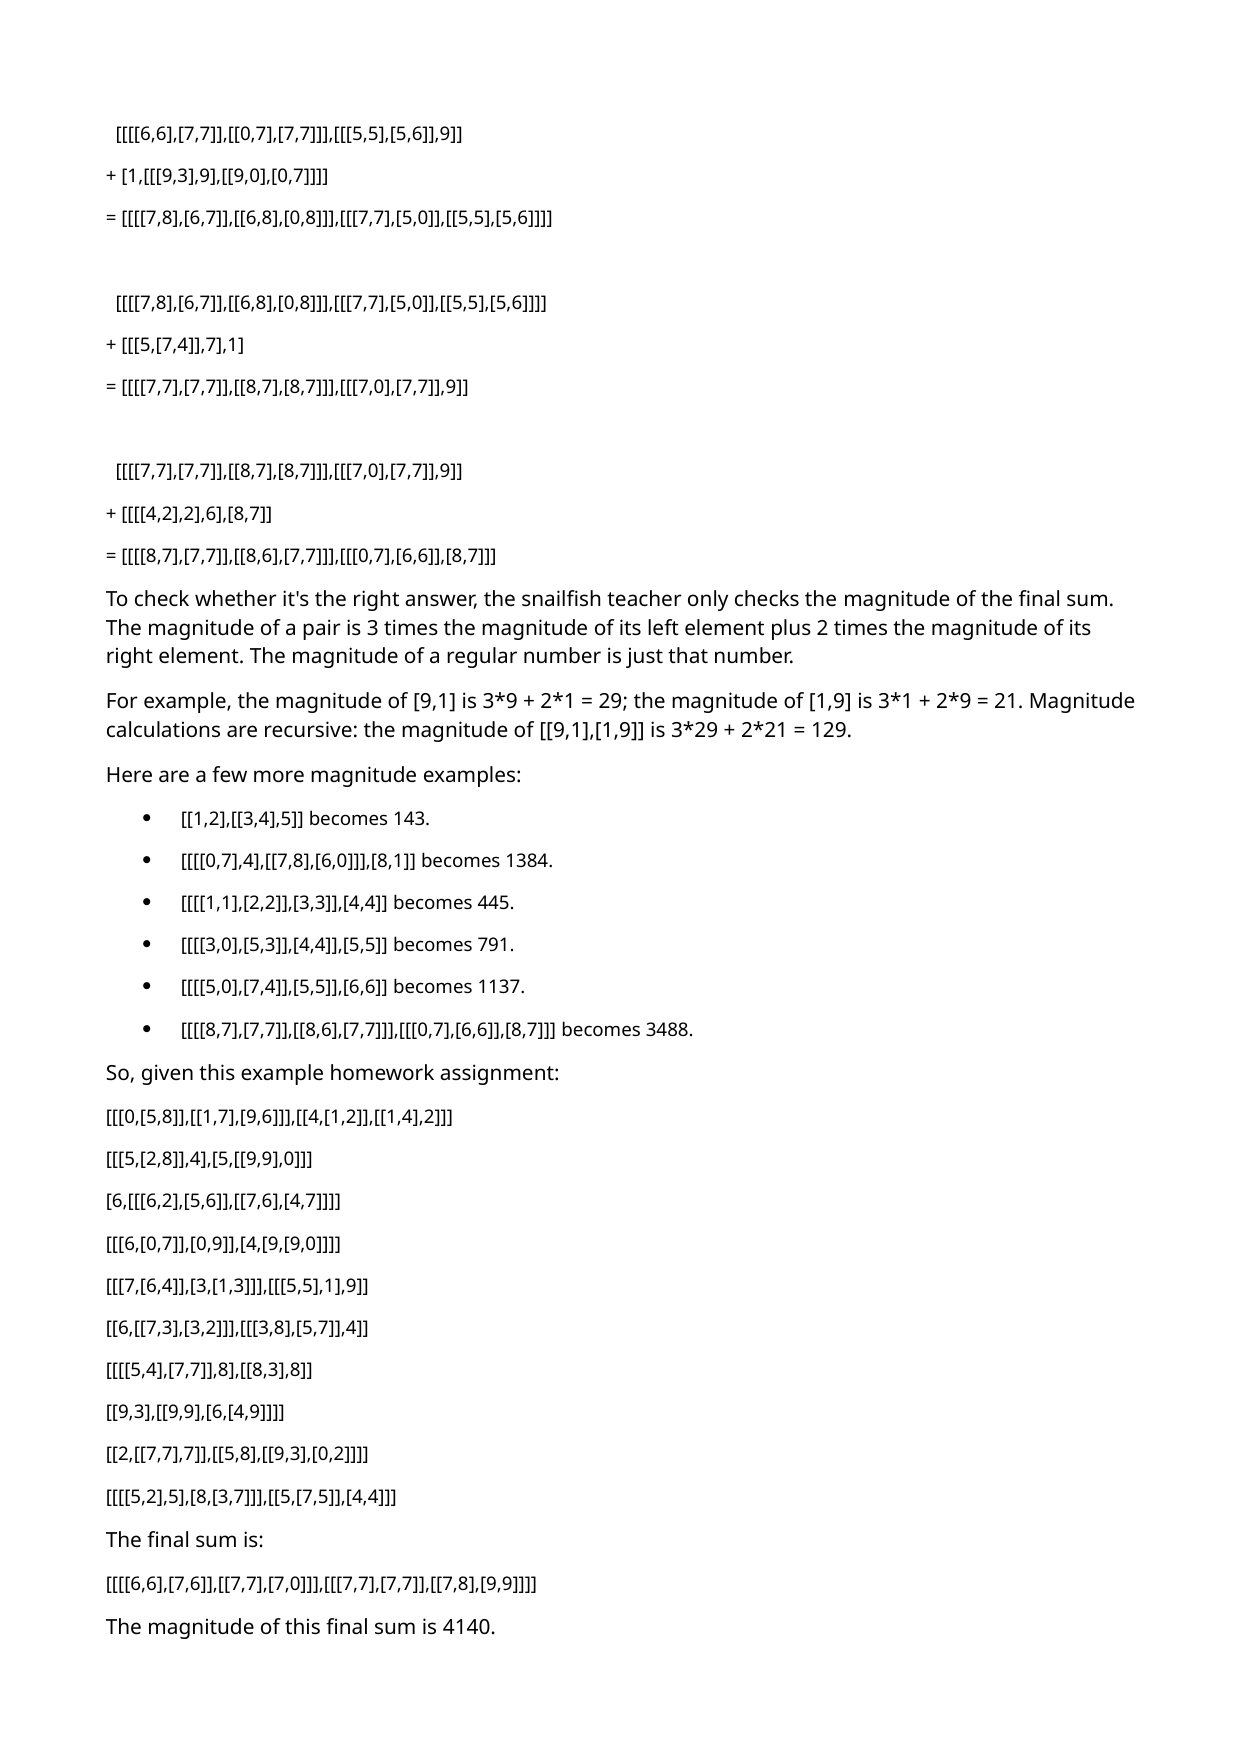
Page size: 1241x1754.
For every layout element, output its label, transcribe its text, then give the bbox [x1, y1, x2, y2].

text + [1,[[[9,3],9],[[9,0],[0,7]]]] [106, 162, 1139, 188]
list [[[[5,0],[7,4]],[5,5]],[6,6]] becomes 1137. [143, 974, 1139, 999]
text The final sum is: [106, 1525, 1139, 1553]
text [[6,[[7,3],[3,2]]],[[[3,8],[5,7]],4]] [106, 1314, 1139, 1340]
text [[[[6,6],[7,6]],[[7,7],[7,0]]],[[[7,7],[7,7]],[[7,8],[9,9]]]] [106, 1570, 1139, 1596]
text + [[[[4,2],2],6],[8,7]] [106, 500, 1139, 526]
list [[[[1,1],[2,2]],[3,3]],[4,4]] becomes 445. [143, 889, 1139, 915]
list [[[[8,7],[7,7]],[[8,6],[7,7]]],[[[0,7],[6,6]],[8,7]]] becomes 3488. [143, 1016, 1139, 1041]
text + [[[5,[7,4]],7],1] [106, 331, 1139, 357]
text [[[[6,6],[7,7]],[[0,7],[7,7]]],[[[5,5],[5,6]],9]] [106, 120, 1139, 146]
list [[[[0,7],4],[[7,8],[6,0]]],[8,1]] becomes 1384. [143, 847, 1139, 873]
text [[[[7,8],[6,7]],[[6,8],[0,8]]],[[[7,7],[5,0]],[[5,5],[5,6]]]] [106, 289, 1139, 314]
text [[[[5,2],5],[8,[3,7]]],[[5,[7,5]],[4,4]]] [106, 1483, 1139, 1508]
text [[[[5,4],[7,7]],8],[[8,3],8]] [106, 1356, 1139, 1382]
text For example, the magnitude of [9,1] is 3*9 + 2*1 = 29; the magnitude of [1,9] is 3*1 + 2*9 = 21. Magnitude calculations are recursive: the magnitude of [[9,1],[1,9]] is 3*29 + 2*21 = 129. [106, 686, 1139, 743]
text The magnitude of this final sum is 4140. [106, 1612, 1139, 1641]
text = [[[[8,7],[7,7]],[[8,6],[7,7]]],[[[0,7],[6,6]],[8,7]]] [106, 542, 1139, 568]
text [[[[7,7],[7,7]],[[8,7],[8,7]]],[[[7,0],[7,7]],9]] [106, 458, 1139, 483]
text To check whether it's the right answer, the snailfish teacher only checks the magnitude of the final sum. The magnitude of a pair is 3 times the magnitude of its left element plus 2 times the magnitude of its right element. The magnitude of a regular number is just that number. [106, 584, 1139, 670]
text [[[7,[6,4]],[3,[1,3]]],[[[5,5],1],9]] [106, 1272, 1139, 1297]
text Here are a few more magnitude examples: [106, 760, 1139, 788]
text [[9,3],[[9,9],[6,[4,9]]]] [106, 1398, 1139, 1424]
text [[[0,[5,8]],[[1,7],[9,6]]],[[4,[1,2]],[[1,4],2]]] [106, 1103, 1139, 1129]
text [[[5,[2,8]],4],[5,[[9,9],0]]] [106, 1145, 1139, 1171]
text [6,[[[6,2],[5,6]],[[7,6],[4,7]]]] [106, 1188, 1139, 1213]
list [[1,2],[[3,4],5]] becomes 143. [143, 805, 1139, 831]
text = [[[[7,7],[7,7]],[[8,7],[8,7]]],[[[7,0],[7,7]],9]] [106, 373, 1139, 399]
text [[[6,[0,7]],[0,9]],[4,[9,[9,0]]]] [106, 1230, 1139, 1255]
list [[[[3,0],[5,3]],[4,4]],[5,5]] becomes 791. [143, 932, 1139, 957]
text [[2,[[7,7],7]],[[5,8],[[9,3],[0,2]]]] [106, 1441, 1139, 1466]
text = [[[[7,8],[6,7]],[[6,8],[0,8]]],[[[7,7],[5,0]],[[5,5],[5,6]]]] [106, 205, 1139, 230]
text So, given this example homework assignment: [106, 1058, 1139, 1087]
